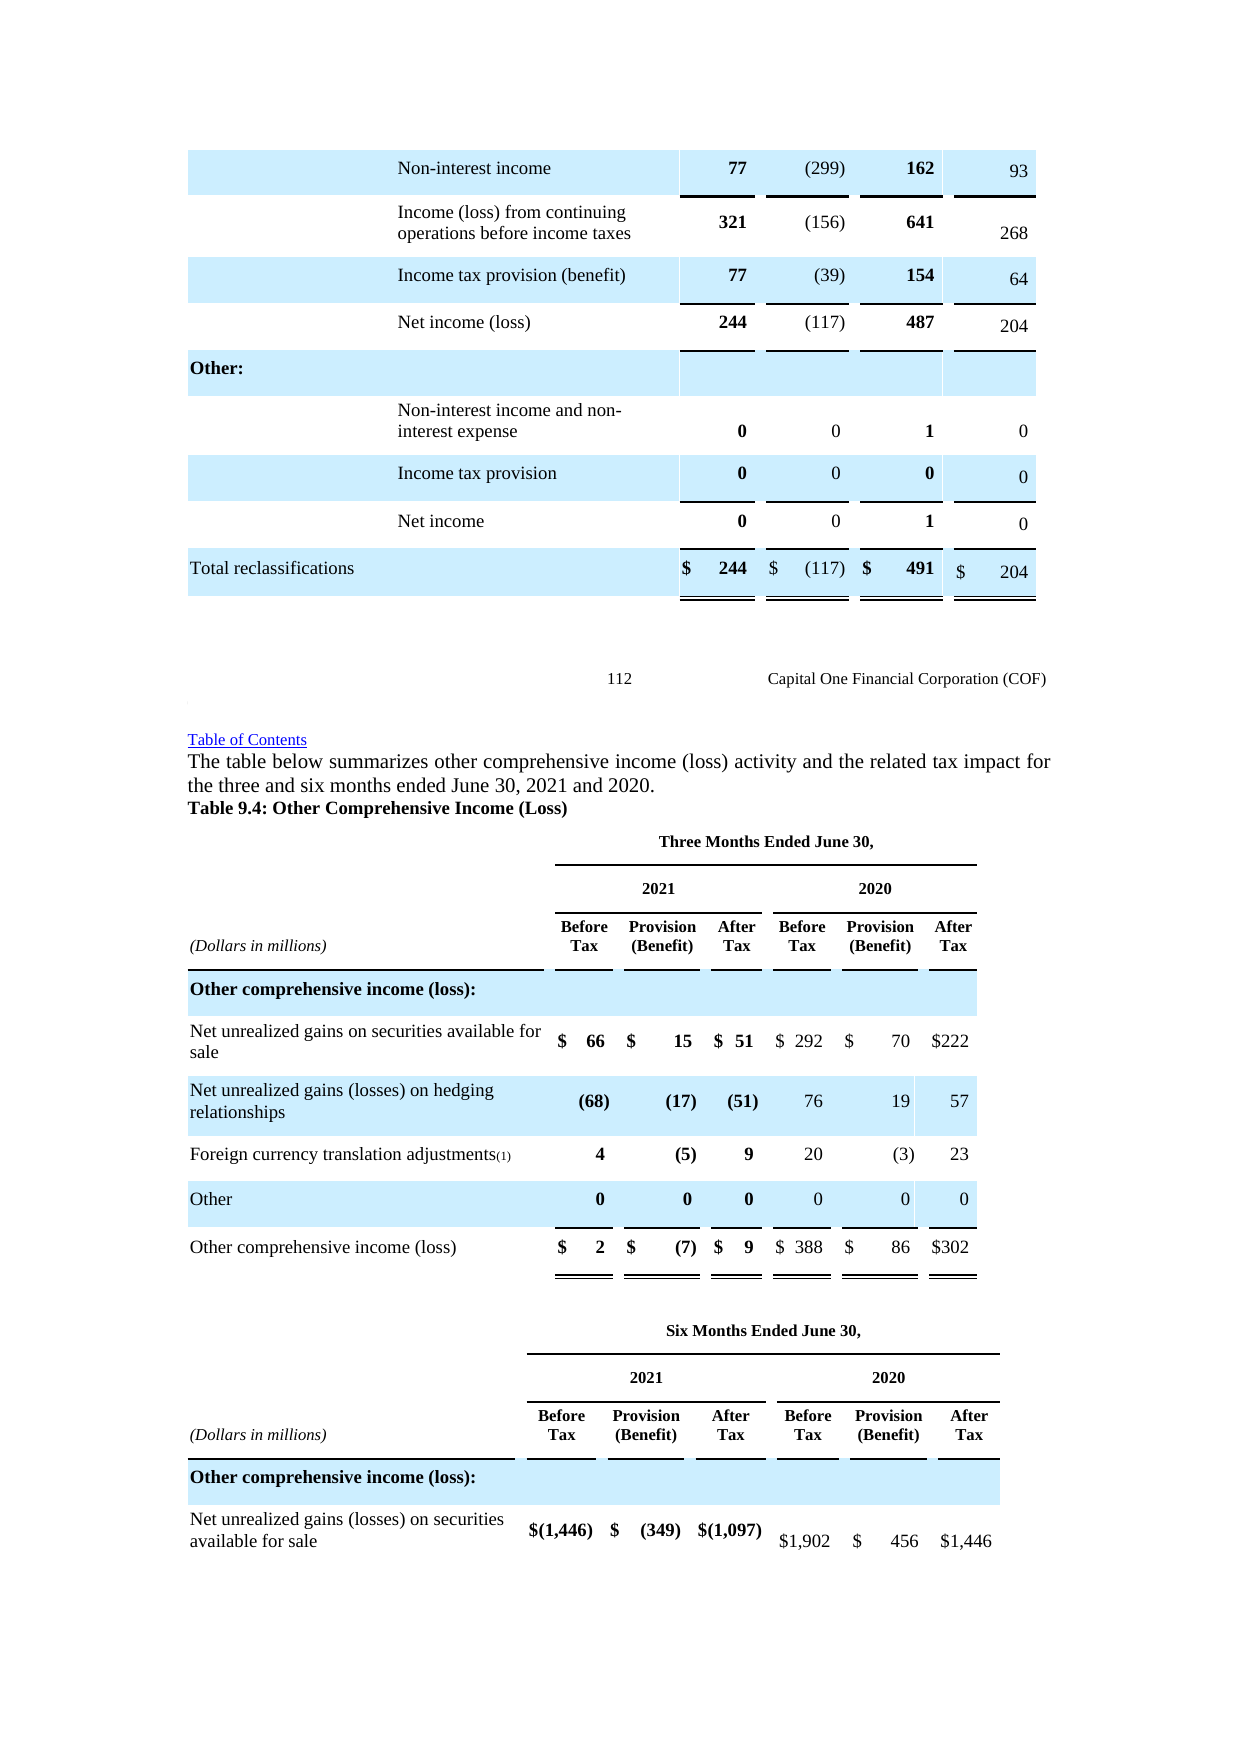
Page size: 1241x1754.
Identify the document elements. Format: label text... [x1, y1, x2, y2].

text Table 9.4: Other Comprehensive Income (Loss) [187, 797, 1053, 819]
text The table below summarizes other comprehensive income (loss) activity and the related tax impact for the three and six months ended June 30, 2021 and 2020. [187, 749, 1053, 797]
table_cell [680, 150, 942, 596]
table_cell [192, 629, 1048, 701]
text Table of Contents [187, 730, 1053, 749]
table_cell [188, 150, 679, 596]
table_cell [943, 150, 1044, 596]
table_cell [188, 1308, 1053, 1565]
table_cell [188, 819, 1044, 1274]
